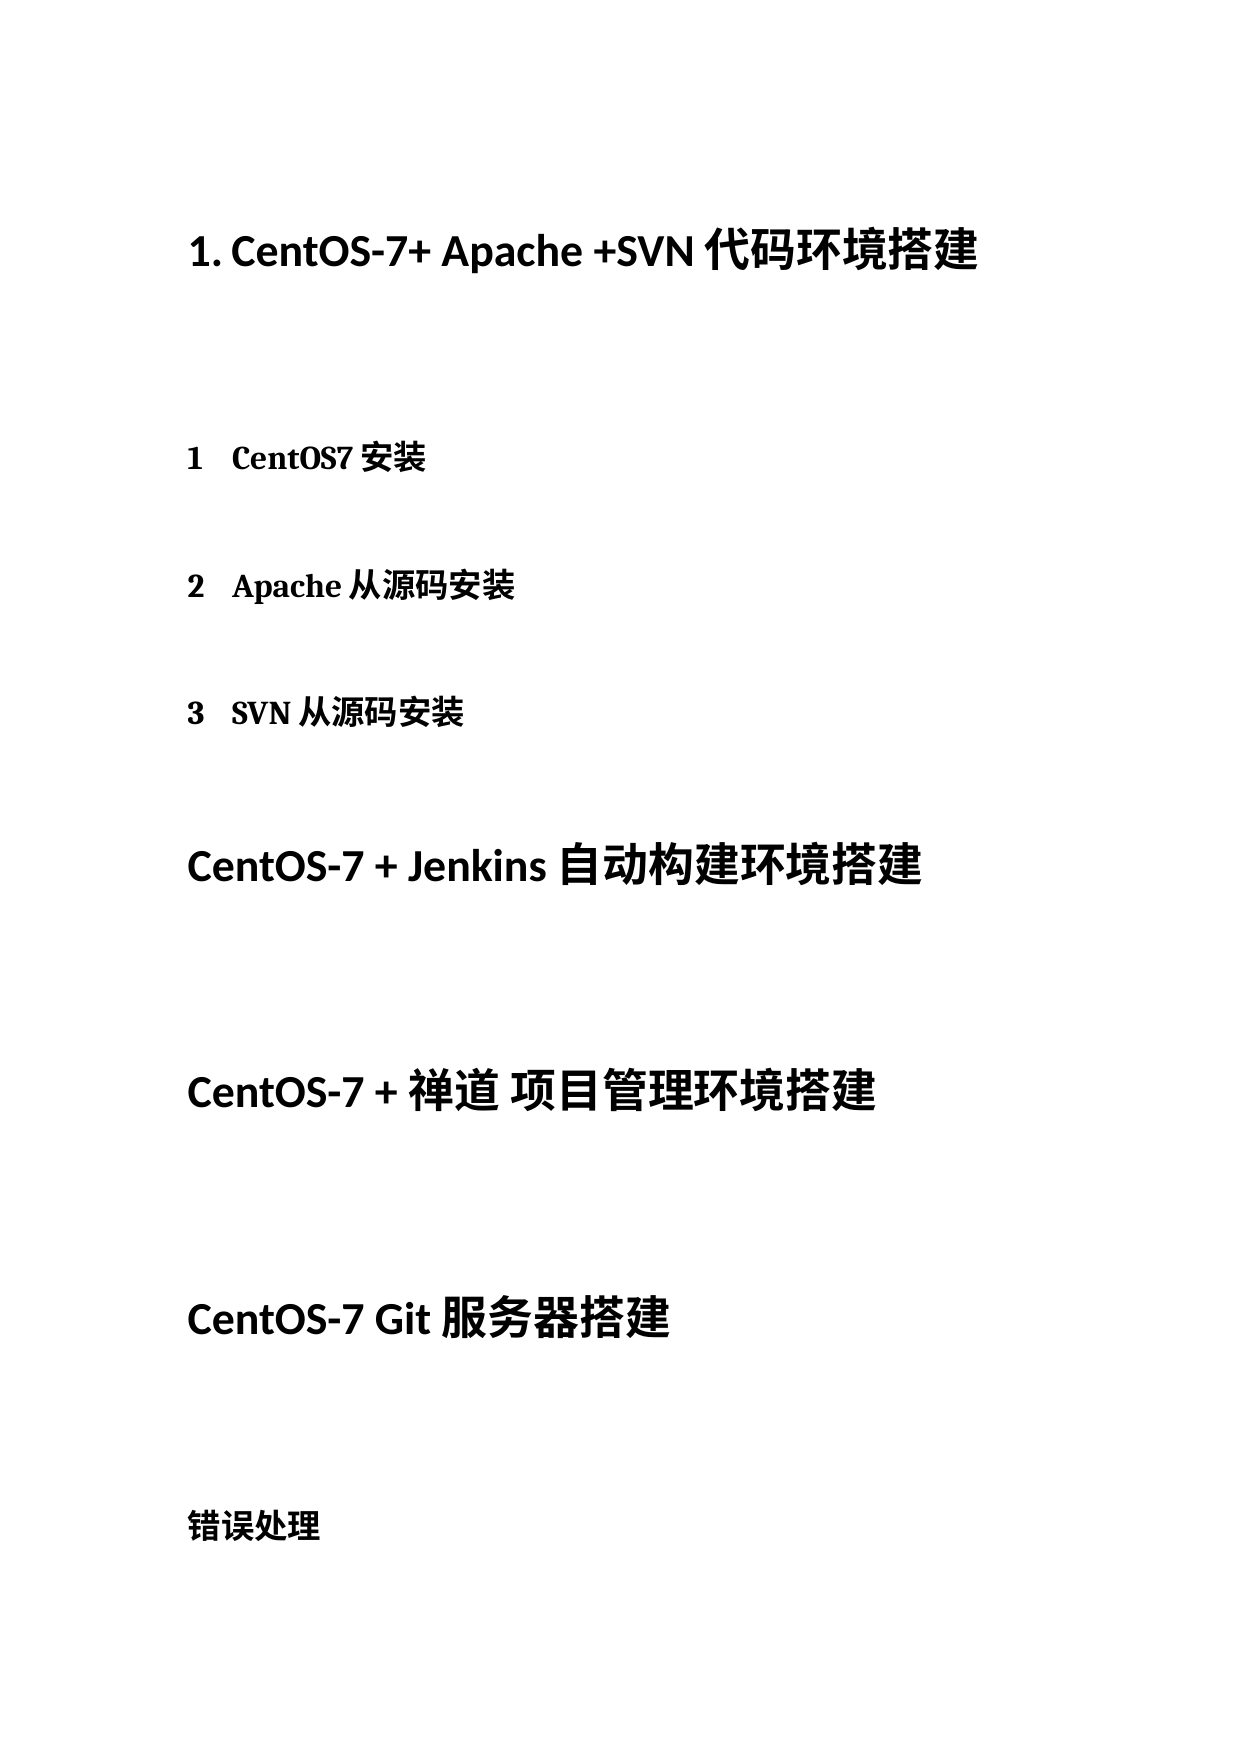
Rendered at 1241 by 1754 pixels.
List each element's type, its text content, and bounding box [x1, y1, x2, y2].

subtitle CentOS-7+ Apache +SVN代码环境搭建 [187, 197, 1053, 295]
subtitle 错误处理 [187, 1491, 1053, 1556]
subtitle CentOS-7 + 禅道 项目管理环境搭建 [187, 1039, 1053, 1137]
subtitle CentOS-7 Git 服务器搭建 [187, 1266, 1053, 1363]
subtitle Apache从源码安装 [187, 550, 1053, 615]
subtitle SVN从源码安装 [187, 677, 1053, 742]
subtitle CentOS-7 + Jenkins自动构建环境搭建 [187, 813, 1053, 910]
subtitle CentOS7安装 [187, 423, 1053, 488]
